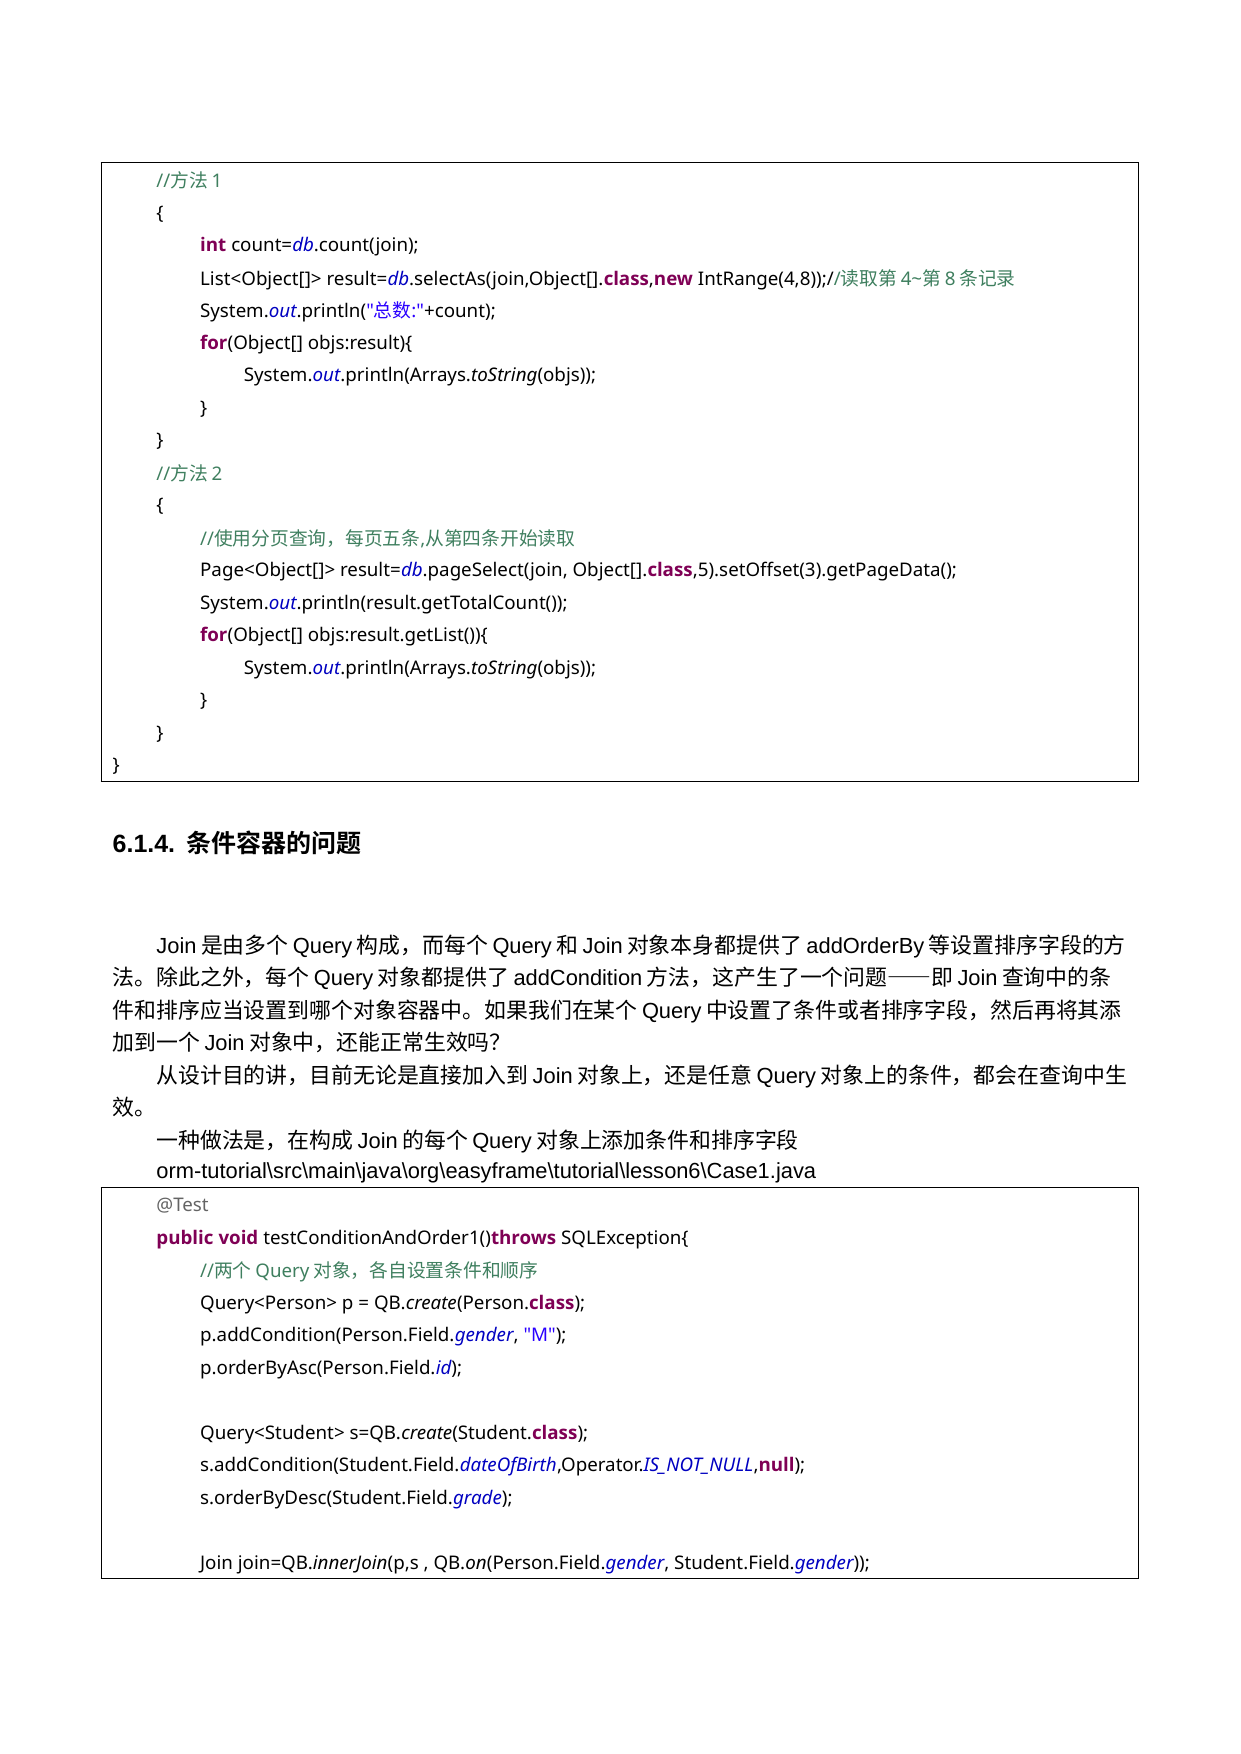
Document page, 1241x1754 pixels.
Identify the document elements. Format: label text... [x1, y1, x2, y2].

text 一种做法是，在构成Join的每个Query对象上添加条件和排序字段 [112, 1122, 1128, 1155]
text 从设计目的讲，目前无论是直接加入到Join对象上，还是任意Query对象上的条件，都会在查询中生效。 [112, 1057, 1128, 1122]
subtitle 条件容器的问题 [112, 809, 1128, 874]
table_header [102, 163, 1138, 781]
text Join是由多个Query构成，而每个Query和Join对象本身都提供了addOrderBy等设置排序字段的方法。除此之外，每个Query对象都提供了addCondition方法，这产生了一个问题——即Join查询中的条件和排序应当设置到哪个对象容器中。如果我们在某个Query中设置了条件或者排序字段，然后再将其添加到一个Join对象中，还能正常生效吗？ [112, 927, 1128, 1057]
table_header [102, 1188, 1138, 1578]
text orm-tutorial\src\main\java\org\easyframe\tutorial\lesson6\Case1.java [112, 1155, 1128, 1187]
